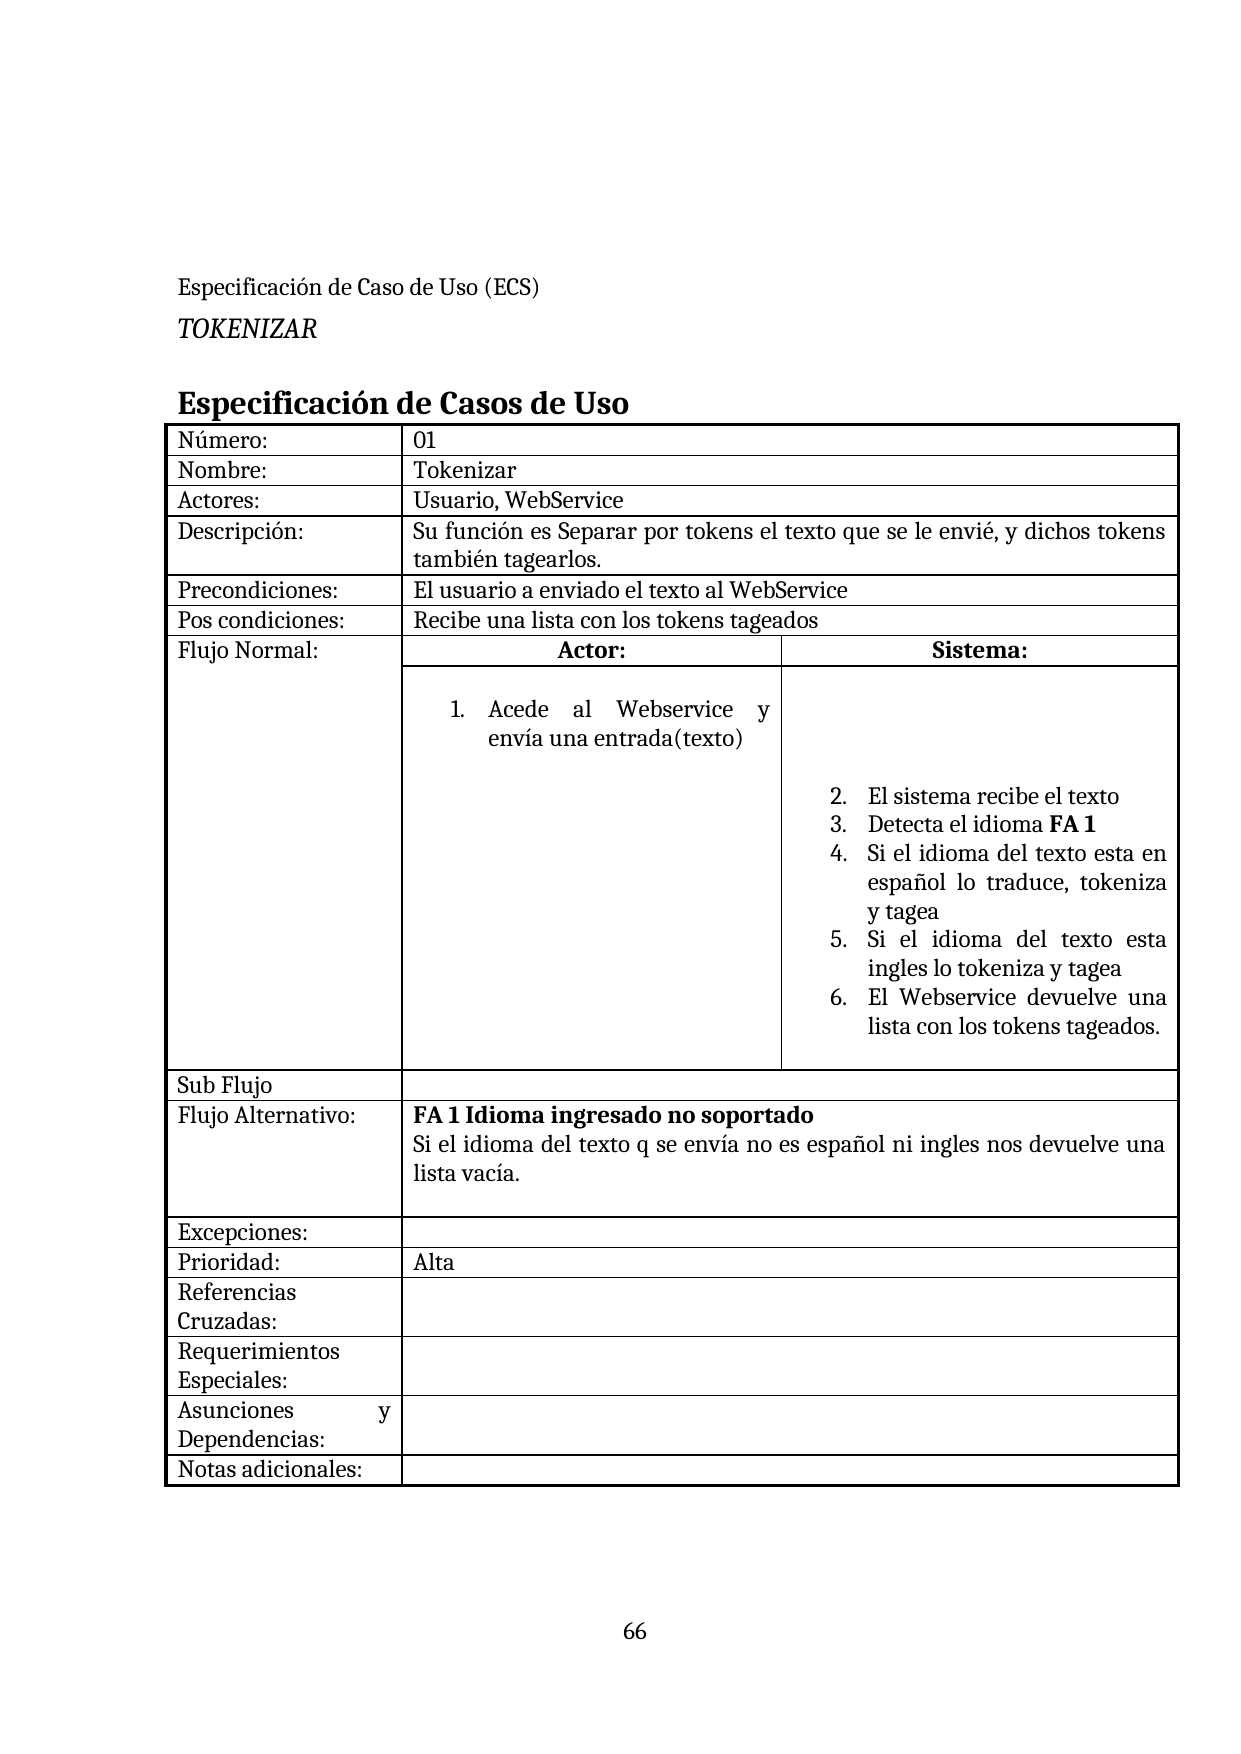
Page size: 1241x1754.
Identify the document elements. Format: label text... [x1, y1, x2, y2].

table_cell Flujo Normal: [168, 636, 401, 1069]
table_cell Asunciones y Dependencias: [168, 1396, 401, 1454]
table_cell Notas adicionales: [168, 1456, 401, 1484]
table_cell Su función es Separar por tokens el texto que se le envié, y dichos tokens también tagearlos. [403, 517, 1177, 574]
table_cell Alta [403, 1248, 1177, 1277]
table_cell Sistema: [782, 636, 1177, 665]
table_cell [403, 1278, 1177, 1336]
table_header Número: [168, 426, 401, 454]
table_cell [403, 1337, 1177, 1395]
table_cell Actores: [168, 486, 401, 515]
table_cell Nombre: [168, 456, 401, 485]
table_cell [403, 1071, 1177, 1099]
table_cell Pos condiciones: [168, 606, 401, 635]
table_cell [403, 1396, 1177, 1454]
table_cell Prioridad: [168, 1248, 401, 1277]
table_cell FA 1 Idioma ingresado no soportado Si el idioma del texto q se envía no es español ni ingles nos devuelve una lista vacía. [403, 1101, 1177, 1216]
table_cell Precondiciones: [168, 576, 401, 604]
table_header 01 [403, 426, 1177, 454]
table_cell El usuario a enviado el texto al WebService [403, 576, 1177, 604]
text Especificación de Caso de Uso (ECS) [177, 273, 1092, 302]
table_cell Sub Flujo [168, 1071, 401, 1099]
table_cell El sistema recibe el texto Detecta el idioma FA 1 Si el idioma del texto esta en español lo traduce, tokeniza y tagea Si el idioma del texto esta ingles lo tokeniza y tagea El Webservice devuelve una lista con los tokens tageados. [782, 667, 1177, 1069]
table_cell Acede al Webservice y envía una entrada(texto) [403, 667, 781, 1069]
table_cell Descripción: [168, 517, 401, 574]
table_cell [403, 1218, 1177, 1246]
table_cell [403, 1456, 1177, 1484]
table_cell Actor: [403, 636, 781, 665]
table_cell Recibe una lista con los tokens tageados [403, 606, 1177, 635]
table_cell Referencias Cruzadas: [168, 1278, 401, 1336]
text TOKENIZAR [177, 312, 1092, 346]
table_cell Requerimientos Especiales: [168, 1337, 401, 1395]
table_cell Excepciones: [168, 1218, 401, 1246]
table_cell Usuario, WebService [403, 486, 1177, 515]
table_cell Tokenizar [403, 456, 1177, 485]
table_cell Flujo Alternativo: [168, 1101, 401, 1216]
text Especificación de Casos de Uso [177, 384, 1092, 423]
